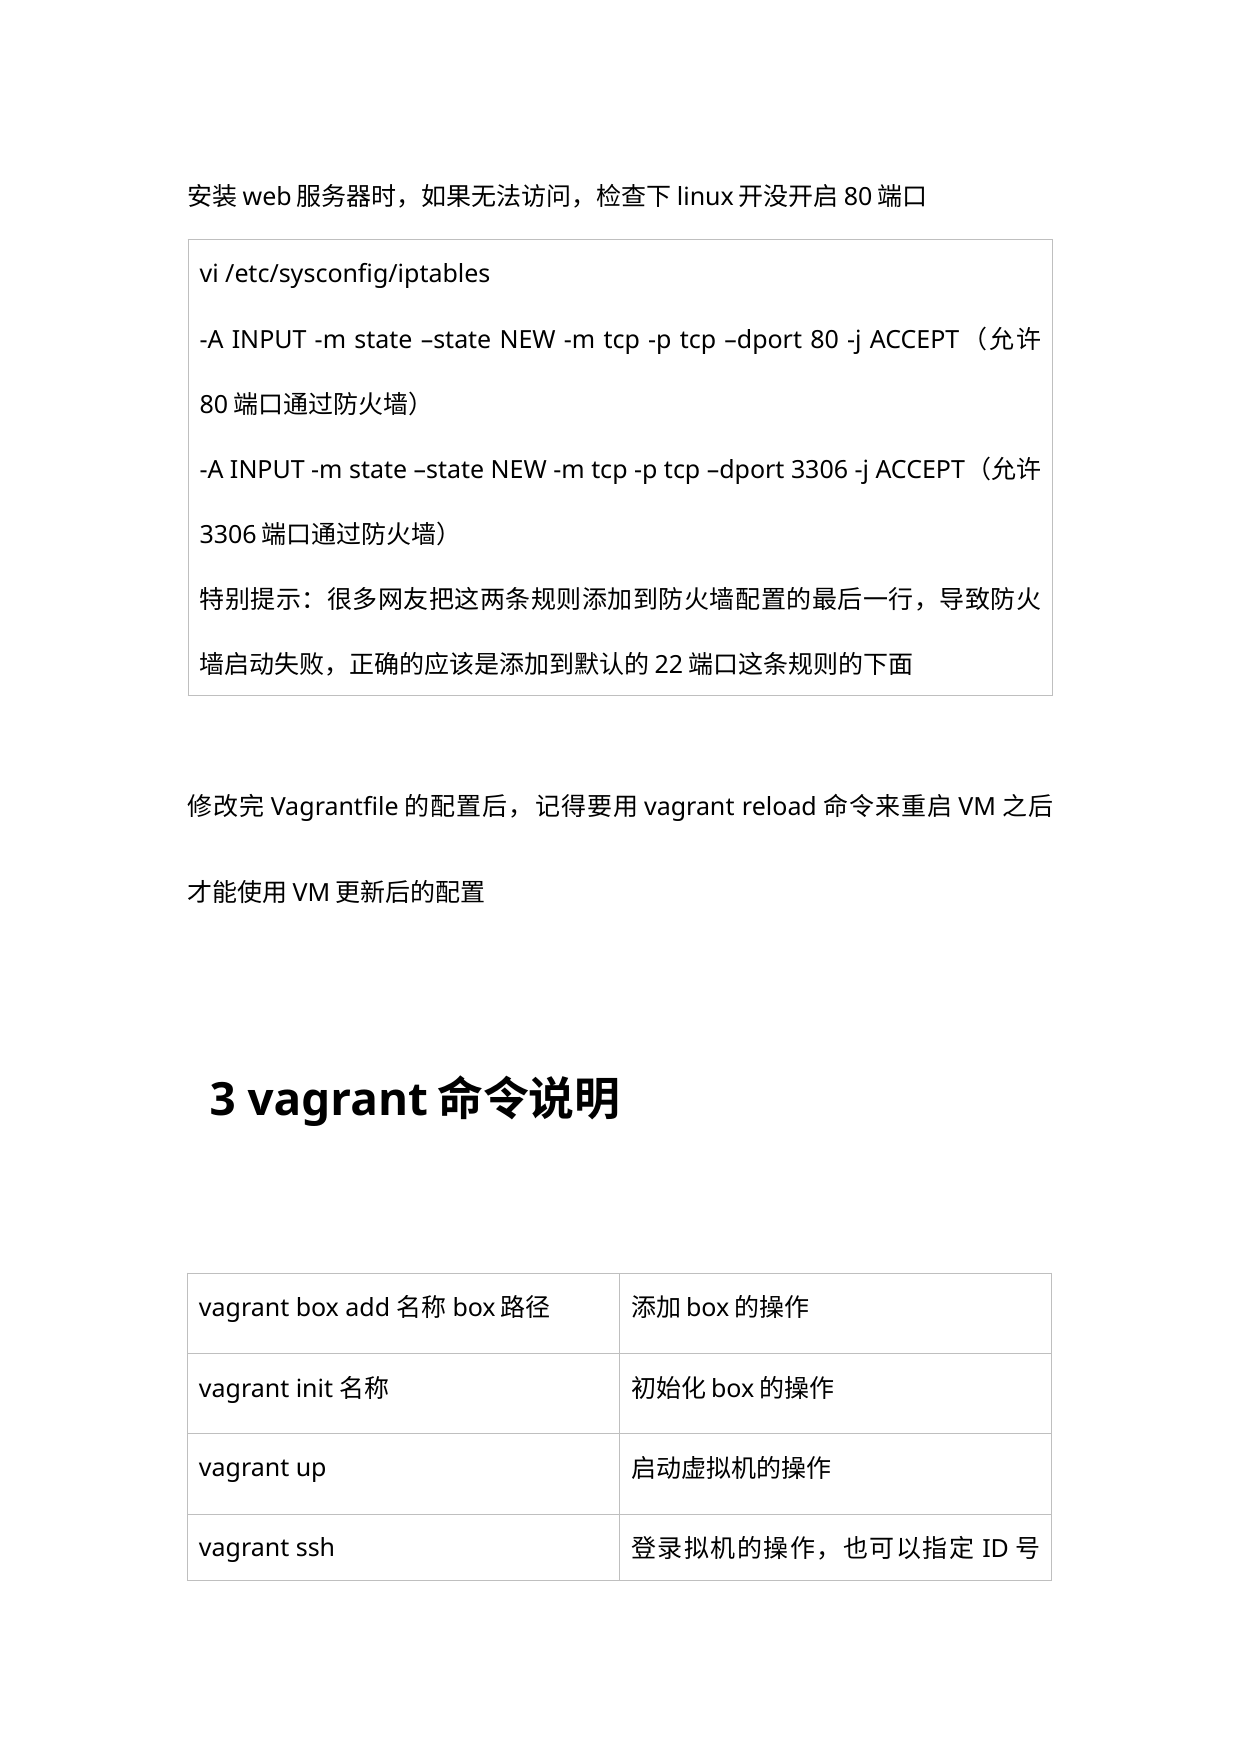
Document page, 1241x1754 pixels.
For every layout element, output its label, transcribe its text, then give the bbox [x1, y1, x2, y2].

table_cell 初始化box的操作 [620, 1354, 1051, 1433]
table_cell vagrant init 名称 [188, 1354, 619, 1433]
text 修改完Vagrantfile的配置后，记得要用vagrant reload命令来重启VM之后才能使用VM更新后的配置 [187, 772, 1053, 923]
subtitle 3 vagrant命令说明 [209, 1047, 1031, 1144]
table_header 添加box的操作 [620, 1274, 1051, 1353]
table_header vi /etc/sysconfig/iptables -A INPUT -m state –state NEW -m tcp -p tcp –dport 80 -j ACCEPT（允许80端口通过防火墙） -A INPUT -m state –state NEW -m tcp -p tcp –dport 3306 -j ACCEPT（允许3306端口通过防火墙） 特别提示：很多网友把这两条规则添加到防火墙配置的最后一行，导致防火墙启动失败，正确的应该是添加到默认的22端口这条规则的下面 [189, 240, 1052, 695]
table_cell vagrant up [188, 1434, 619, 1513]
table_cell vagrant ssh [188, 1515, 619, 1579]
table_cell 启动虚拟机的操作 [620, 1434, 1051, 1513]
table_cell 登录拟机的操作，也可以指定ID号登陆 [620, 1515, 1051, 1579]
table_header vagrant box add 名称 box路径 [188, 1274, 619, 1353]
text 安装web服务器时，如果无法访问，检查下linux开没开启80端口 [187, 162, 1053, 227]
